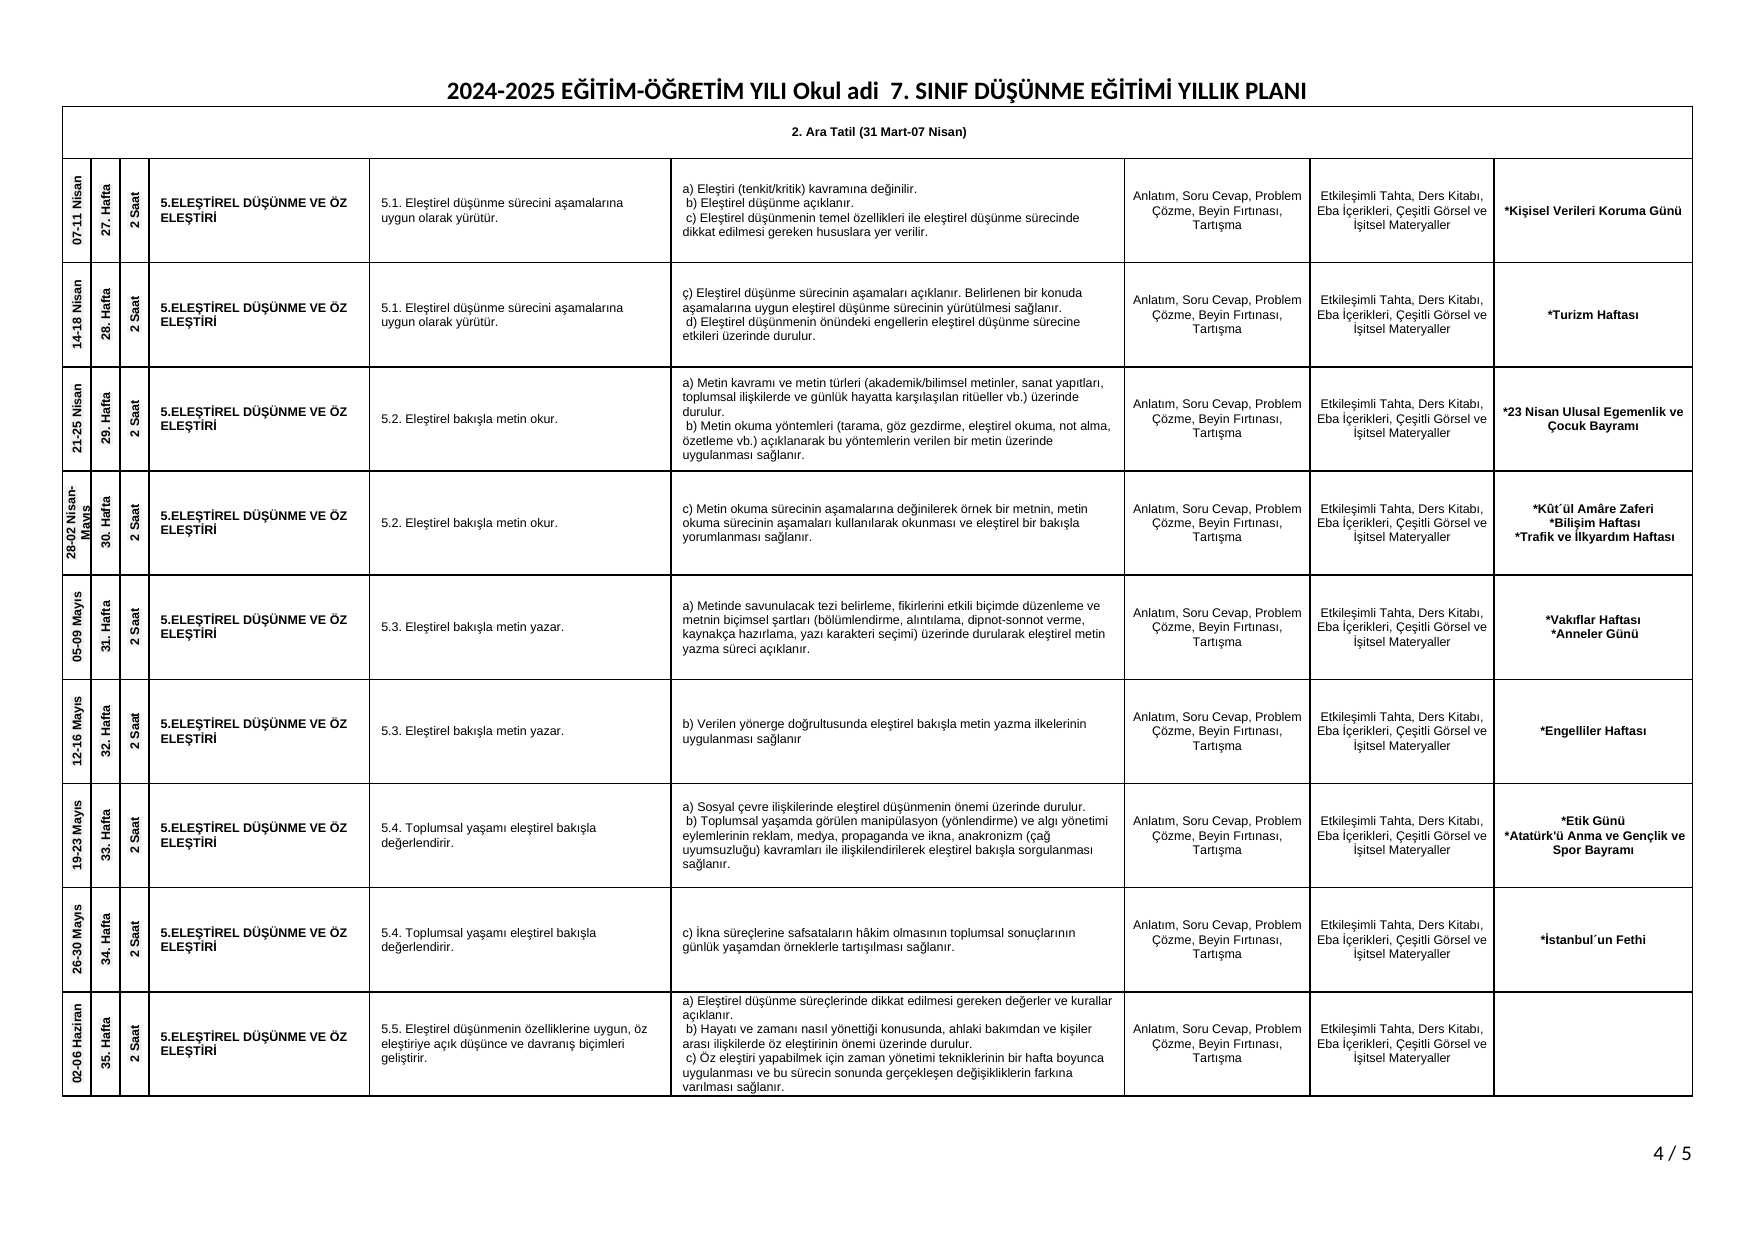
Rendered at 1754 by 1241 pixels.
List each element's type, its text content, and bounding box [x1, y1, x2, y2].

table_cell 32. Hafta [92, 680, 119, 783]
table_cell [1311, 159, 1493, 262]
table_cell c) İkna süreçlerine safsataların hâkim olmasının toplumsal sonuçlarının günlük yaşamdan örneklerle tartışılması sağlanır. [672, 888, 1124, 991]
table_cell 2 Saat [121, 263, 148, 366]
table_cell a) Eleştirel düşünme süreçlerinde dikkat edilmesi gereken değerler ve kurallar açıklanır. b) Hayatı ve zamanı nasıl yönettiği konusunda, ahlaki bakımdan ve kişiler arası ilişkilerde öz eleştirinin önemi üzerinde durulur. c) Öz eleştiri yapabilmek için zaman yönetimi tekniklerinin bir hafta boyunca uygulanması ve bu sürecin sonunda gerçekleşen değişikliklerin farkına varılması sağlanır. [672, 993, 1124, 1095]
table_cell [370, 993, 670, 1095]
table_cell c) Metin okuma sürecinin aşamalarına değinilerek örnek bir metnin, metin okuma sürecinin aşamaları kullanılarak okunması ve eleştirel bir bakışla yorumlanması sağlanır. [672, 472, 1124, 574]
table_cell ç) Eleştirel düşünme sürecinin aşamaları açıklanır. Belirlenen bir konuda aşamalarına uygun eleştirel düşünme sürecinin yürütülmesi sağlanır. d) Eleştirel düşünmenin önündeki engellerin eleştirel düşünme sürecine etkileri üzerinde durulur. [672, 263, 1124, 366]
table_cell 5.2. Eleştirel bakışla metin okur. [370, 472, 670, 574]
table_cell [1311, 993, 1493, 1095]
table_cell 5.4. Toplumsal yaşamı eleştirel bakışla değerlendirir. [370, 784, 670, 887]
table_cell 5.ELEŞTİREL DÜŞÜNME VE ÖZ ELEŞTİRİ [150, 368, 369, 470]
table_cell 28. Hafta [92, 263, 119, 366]
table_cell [150, 993, 369, 1095]
table_cell Anlatım, Soru Cevap, Problem Çözme, Beyin Fırtınası, Tartışma [1125, 263, 1309, 366]
table_cell Anlatım, Soru Cevap, Problem Çözme, Beyin Fırtınası, Tartışma [1125, 576, 1309, 678]
table_cell a) Eleştiri (tenkit/kritik) kavramına değinilir. b) Eleştirel düşünme açıklanır. c) Eleştirel düşünmenin temel özellikleri ile eleştirel düşünme sürecinde dikkat edilmesi gereken hususlara yer verilir. [672, 159, 1124, 262]
table_cell 5.2. Eleştirel bakışla metin okur. [370, 368, 670, 470]
table_cell 2 Saat [121, 784, 148, 887]
table_cell 02-06 Haziran [63, 993, 90, 1095]
table_cell 5.1. Eleştirel düşünme sürecini aşamalarına uygun olarak yürütür. [370, 263, 670, 366]
table_cell 29. Hafta [92, 368, 119, 470]
table_cell Etkileşimli Tahta, Ders Kitabı, Eba İçerikleri, Çeşitli Görsel ve İşitsel Materyaller [1311, 680, 1493, 783]
table_cell 5.4. Toplumsal yaşamı eleştirel bakışla değerlendirir. [370, 888, 670, 991]
table_cell 34. Hafta [92, 888, 119, 991]
table_cell a) Sosyal çevre ilişkilerinde eleştirel düşünmenin önemi üzerinde durulur. b) Toplumsal yaşamda görülen manipülasyon (yönlendirme) ve algı yönetimi eylemlerinin reklam, medya, propaganda ve ikna, anakronizm (çağ uyumsuzluğu) kavramları ile ilişkilendirilerek eleştirel bakışla sorgulanması sağlanır. [672, 784, 1124, 887]
table_cell 5.ELEŞTİREL DÜŞÜNME VE ÖZ ELEŞTİRİ [150, 680, 369, 783]
table_cell 2 Saat [121, 159, 148, 262]
table_cell 2 Saat [121, 472, 148, 574]
table_cell *Kişisel Verileri Koruma Günü [1495, 159, 1692, 262]
table_cell 30. Hafta [92, 472, 119, 574]
table_cell *Turizm Haftası [1495, 263, 1692, 366]
table_cell Anlatım, Soru Cevap, Problem Çözme, Beyin Fırtınası, Tartışma [1125, 368, 1309, 470]
table_cell a) Metin kavramı ve metin türleri (akademik/bilimsel metinler, sanat yapıtları, toplumsal ilişkilerde ve günlük hayatta karşılaşılan ritüeller vb.) üzerinde durulur. b) Metin okuma yöntemleri (tarama, göz gezdirme, eleştirel okuma, not alma, özetleme vb.) açıklanarak bu yöntemlerin verilen bir metin üzerinde uygulanması sağlanır. [672, 368, 1124, 470]
table_cell 07-11 Nisan [63, 159, 90, 262]
table_cell 14-18 Nisan [63, 263, 90, 366]
table_cell 2. Ara Tatil (31 Mart-07 Nisan) [63, 107, 1692, 158]
table_cell 27. Hafta [92, 159, 119, 262]
table_cell 05-09 Mayıs [63, 576, 90, 678]
table_cell 33. Hafta [92, 784, 119, 887]
table_cell 2 Saat [121, 680, 148, 783]
table_cell 5.ELEŞTİREL DÜŞÜNME VE ÖZ ELEŞTİRİ [150, 888, 369, 991]
table_cell *Vakıflar Haftası *Anneler Günü [1495, 576, 1692, 678]
table_cell 5.3. Eleştirel bakışla metin yazar. [370, 680, 670, 783]
table_cell 2 Saat [121, 368, 148, 470]
table_cell 31. Hafta [92, 576, 119, 678]
table_cell 5.ELEŞTİREL DÜŞÜNME VE ÖZ ELEŞTİRİ [150, 263, 369, 366]
table_cell Etkileşimli Tahta, Ders Kitabı, Eba İçerikleri, Çeşitli Görsel ve İşitsel Materyaller [1311, 888, 1493, 991]
table_cell *Etik Günü *Atatürk'ü Anma ve Gençlik ve Spor Bayramı [1495, 784, 1692, 887]
table_cell *Kût´ül Amâre Zaferi *Bilişim Haftası *Trafik ve İlkyardım Haftası [1495, 472, 1692, 574]
table_cell 12-16 Mayıs [63, 680, 90, 783]
table_cell 2 Saat [121, 576, 148, 678]
table_cell Anlatım, Soru Cevap, Problem Çözme, Beyin Fırtınası, Tartışma [1125, 472, 1309, 574]
table_cell Etkileşimli Tahta, Ders Kitabı, Eba İçerikleri, Çeşitli Görsel ve İşitsel Materyaller [1311, 263, 1493, 366]
table_cell 28-02 Nisan-Mayıs [63, 472, 90, 574]
table_cell 5.3. Eleştirel bakışla metin yazar. [370, 576, 670, 678]
table_cell Etkileşimli Tahta, Ders Kitabı, Eba İçerikleri, Çeşitli Görsel ve İşitsel Materyaller [1311, 472, 1493, 574]
table_cell b) Verilen yönerge doğrultusunda eleştirel bakışla metin yazma ilkelerinin uygulanması sağlanır [672, 680, 1124, 783]
table_cell Anlatım, Soru Cevap, Problem Çözme, Beyin Fırtınası, Tartışma [1125, 888, 1309, 991]
table_cell *23 Nisan Ulusal Egemenlik ve Çocuk Bayramı [1495, 368, 1692, 470]
table_cell [1495, 993, 1692, 1095]
table_cell *İstanbul´un Fethi [1495, 888, 1692, 991]
table_cell Etkileşimli Tahta, Ders Kitabı, Eba İçerikleri, Çeşitli Görsel ve İşitsel Materyaller [1311, 368, 1493, 470]
table_cell Etkileşimli Tahta, Ders Kitabı, Eba İçerikleri, Çeşitli Görsel ve İşitsel Materyaller [1311, 784, 1493, 887]
table_cell Etkileşimli Tahta, Ders Kitabı, Eba İçerikleri, Çeşitli Görsel ve İşitsel Materyaller [1311, 576, 1493, 678]
table_cell a) Metinde savunulacak tezi belirleme, fikirlerini etkili biçimde düzenleme ve metnin biçimsel şartları (bölümlendirme, alıntılama, dipnot-sonnot verme, kaynakça hazırlama, yazı karakteri seçimi) üzerinde durularak eleştirel metin yazma süreci açıklanır. [672, 576, 1124, 678]
table_cell 5.ELEŞTİREL DÜŞÜNME VE ÖZ ELEŞTİRİ [150, 159, 369, 262]
table_cell *Engelliler Haftası [1495, 680, 1692, 783]
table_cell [1125, 159, 1309, 262]
table_cell 35. Hafta [92, 993, 119, 1095]
table_cell 5.ELEŞTİREL DÜŞÜNME VE ÖZ ELEŞTİRİ [150, 784, 369, 887]
table_cell 5.ELEŞTİREL DÜŞÜNME VE ÖZ ELEŞTİRİ [150, 472, 369, 574]
table_cell 5.1. Eleştirel düşünme sürecini aşamalarına uygun olarak yürütür. [370, 159, 670, 262]
table_cell 26-30 Mayıs [63, 888, 90, 991]
table_cell Anlatım, Soru Cevap, Problem Çözme, Beyin Fırtınası, Tartışma [1125, 680, 1309, 783]
table_cell 2 Saat [121, 993, 148, 1095]
table_cell 19-23 Mayıs [63, 784, 90, 887]
table_cell Anlatım, Soru Cevap, Problem Çözme, Beyin Fırtınası, Tartışma [1125, 784, 1309, 887]
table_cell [1125, 993, 1309, 1095]
table_cell 2 Saat [121, 888, 148, 991]
table_cell 21-25 Nisan [63, 368, 90, 470]
table_cell 5.ELEŞTİREL DÜŞÜNME VE ÖZ ELEŞTİRİ [150, 576, 369, 678]
